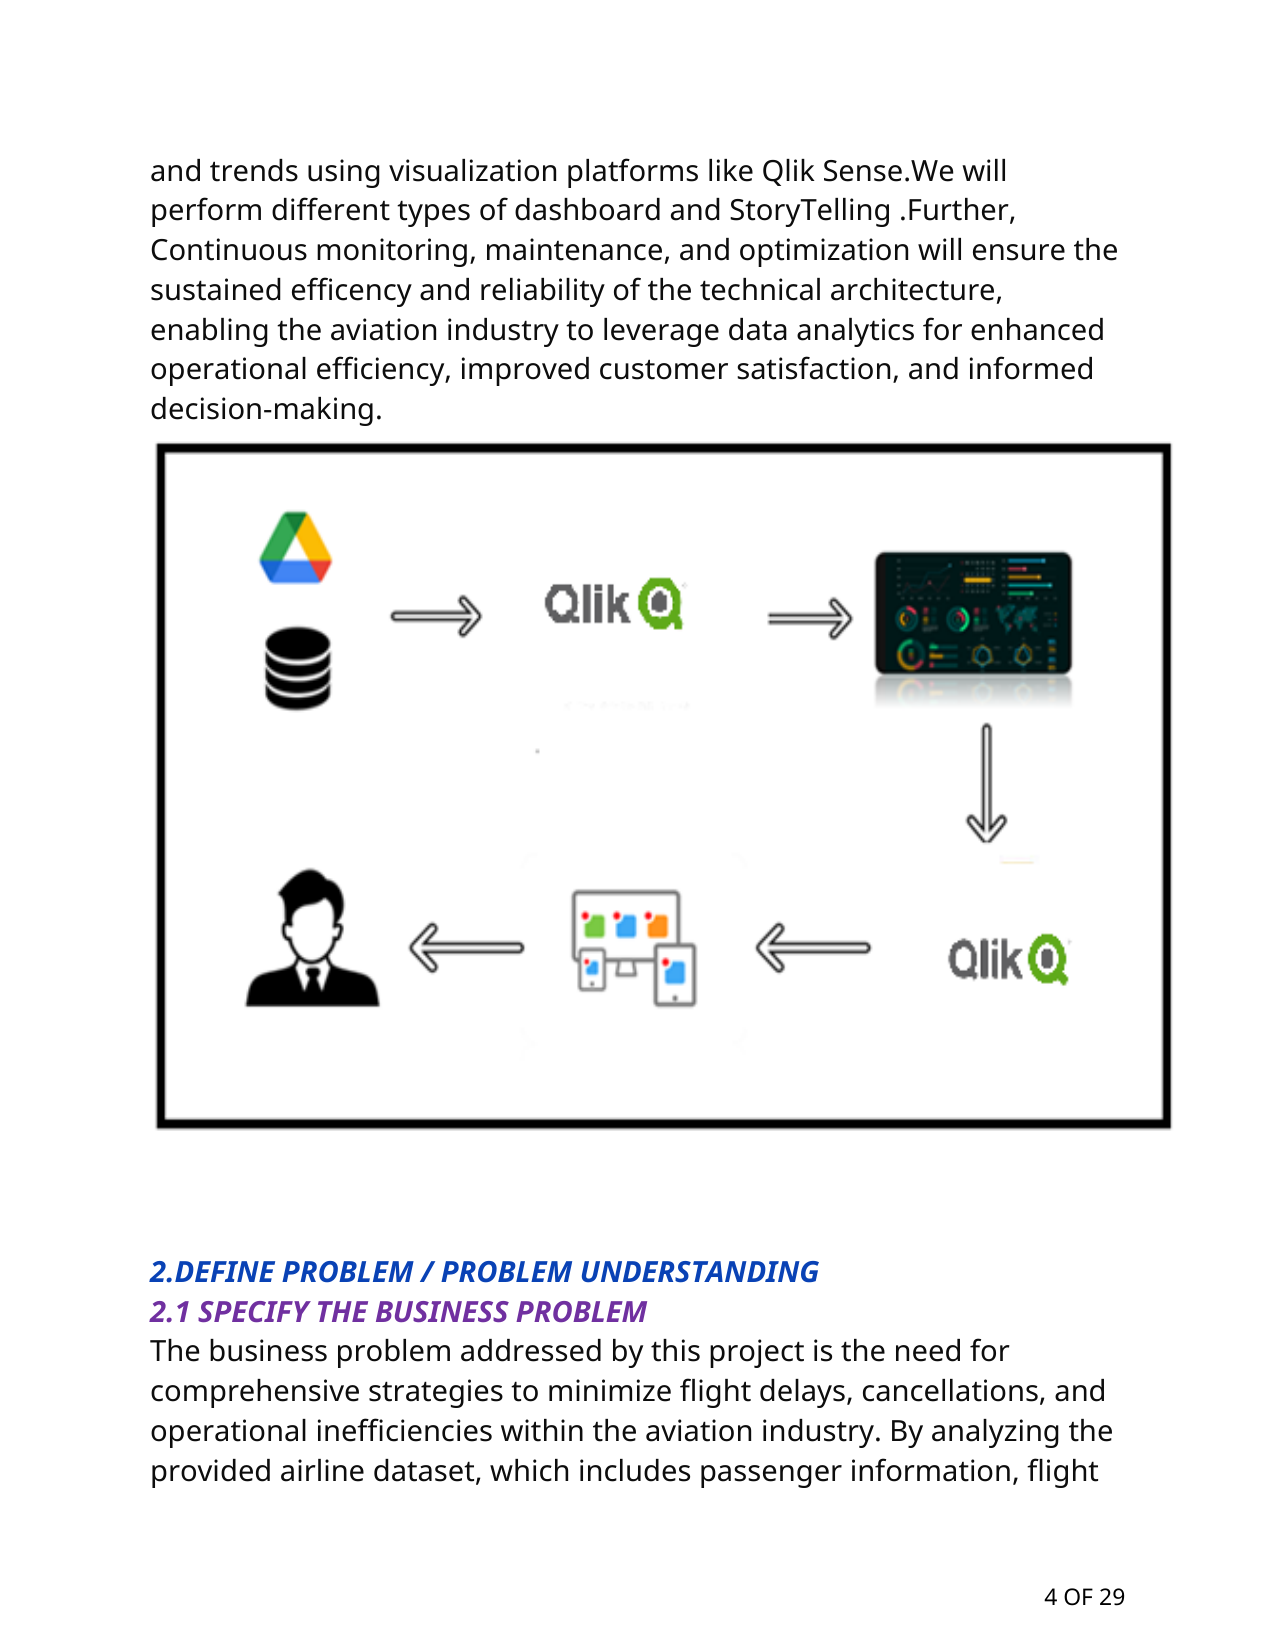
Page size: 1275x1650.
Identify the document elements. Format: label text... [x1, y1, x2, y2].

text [150, 150, 1125, 428]
picture [150, 440, 1175, 1133]
text 2.DEFINE PROBLEM / PROBLEM UNDERSTANDING [150, 1251, 1125, 1291]
text 2.1 SPECIFY THE BUSINESS PROBLEM [150, 1291, 1125, 1331]
